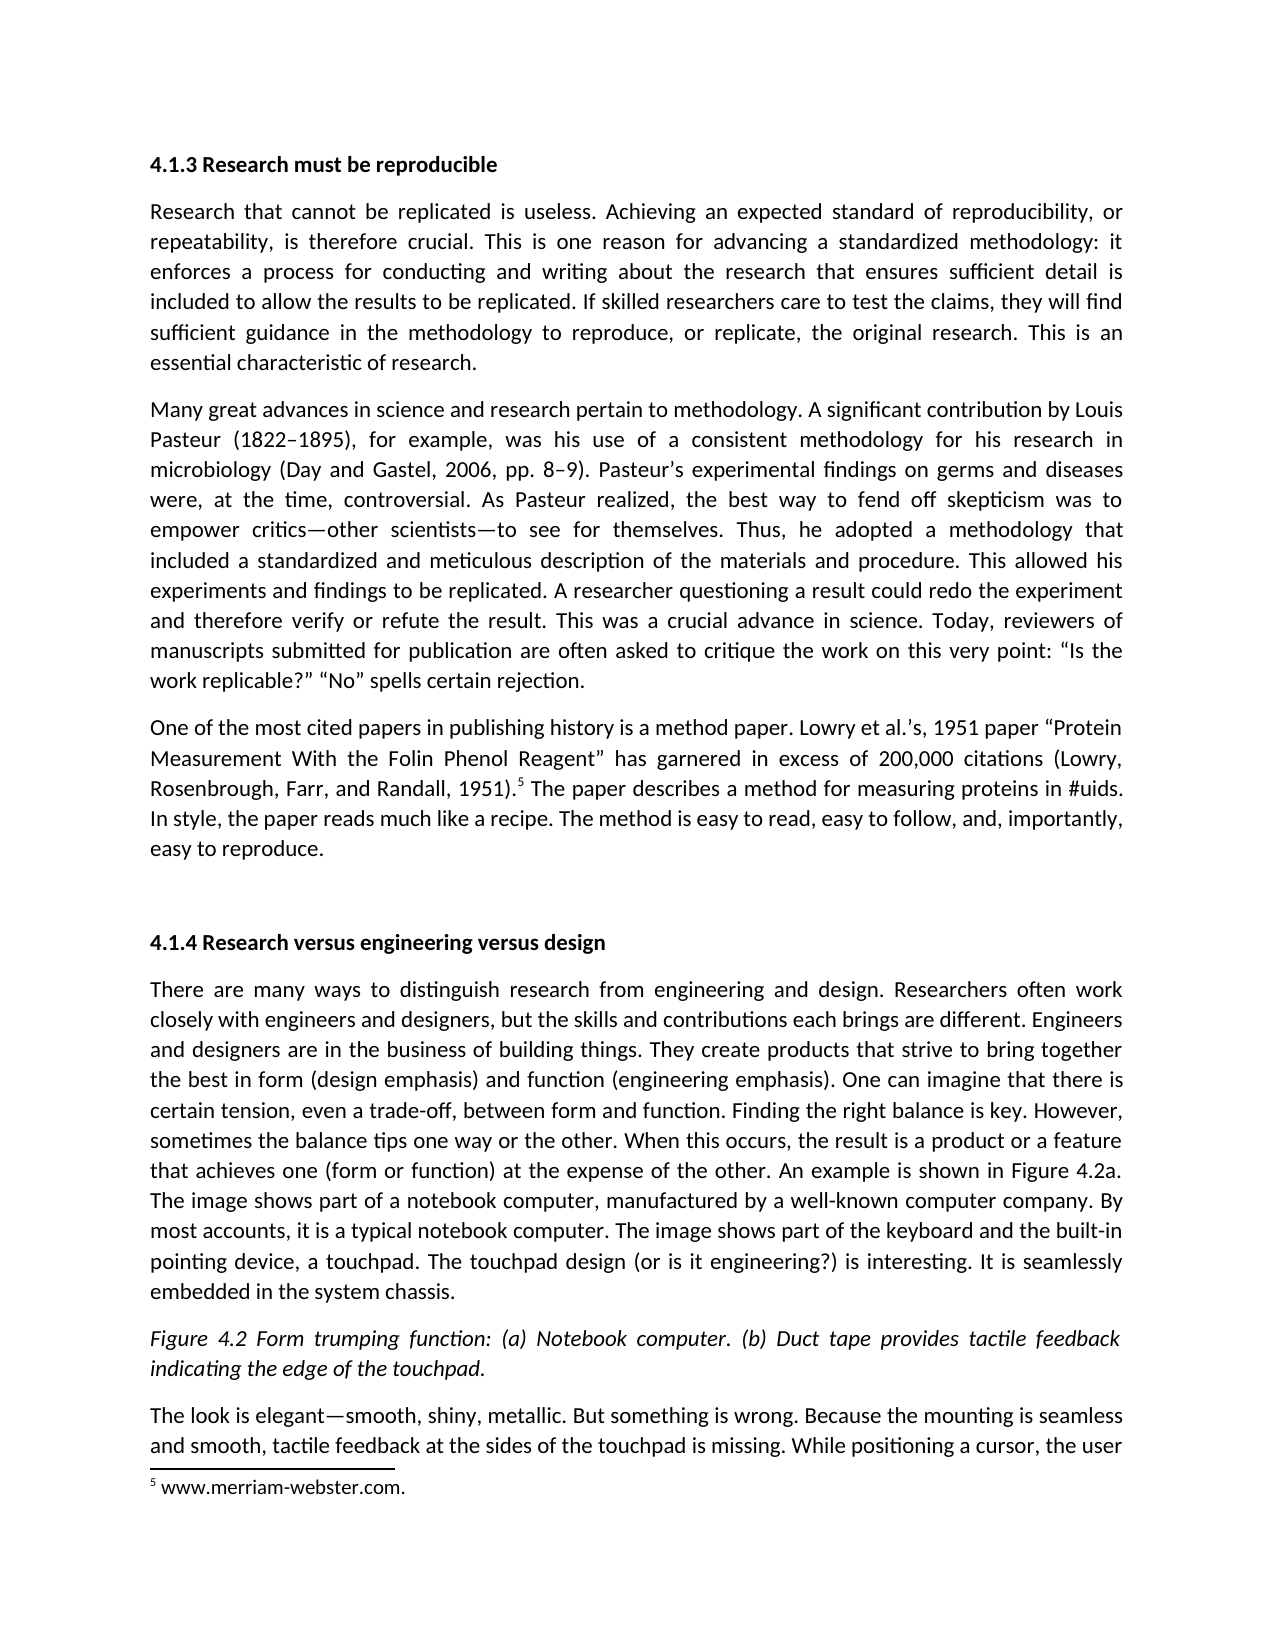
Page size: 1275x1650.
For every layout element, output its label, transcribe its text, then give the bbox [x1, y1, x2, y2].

text One of the most cited papers in publishing history is a method paper. Lowry et al.’s, 1951 paper “Protein Measurement With the Folin Phenol Reagent” has garnered in excess of 200,000 citations (Lowry, Rosenbrough, Farr, and Randall, 1951). The paper describes a method for measuring proteins in #uids. In style, the paper reads much like a recipe. The method is easy to read, easy to follow, and, importantly, easy to reproduce. [150, 713, 1125, 862]
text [150, 1401, 1125, 1459]
text There are many ways to distinguish research from engineering and design. Researchers often work closely with engineers and designers, but the skills and contributions each brings are different. Engineers and designers are in the business of building things. They create products that strive to bring together the best in form (design emphasis) and function (engineering emphasis). One can imagine that there is certain tension, even a trade-off, between form and function. Finding the right balance is key. However, sometimes the balance tips one way or the other. When this occurs, the result is a product or a feature that achieves one (form or function) at the expense of the other. An example is shown in Figure 4.2a. The image shows part of a notebook computer, manufactured by a well-known computer company. By most accounts, it is a typical notebook computer. The image shows part of the keyboard and the built-in pointing device, a touchpad. The touchpad design (or is it engineering?) is interesting. It is seamlessly embedded in the system chassis. [150, 975, 1125, 1305]
text Many great advances in science and research pertain to methodology. A significant contribution by Louis Pasteur (1822–1895), for example, was his use of a consistent methodology for his research in microbiology (Day and Gastel, 2006, pp. 8–9). Pasteur’s experimental findings on germs and diseases were, at the time, controversial. As Pasteur realized, the best way to fend off skepticism was to empower critics—other scientists—to see for themselves. Thus, he adopted a methodology that included a standardized and meticulous description of the materials and procedure. This allowed his experiments and findings to be replicated. A researcher questioning a result could redo the experiment and therefore verify or refute the result. This was a crucial advance in science. Today, reviewers of manuscripts submitted for publication are often asked to critique the work on this very point: “Is the work replicable?” “No” spells certain rejection. [150, 395, 1125, 695]
text 4.1.3 Research must be reproducible [150, 150, 1125, 178]
text Figure 4.2 Form trumping function: (a) Notebook computer. (b) Duct tape provides tactile feedback indicating the edge of the touchpad. [150, 1324, 1125, 1382]
text Research that cannot be replicated is useless. Achieving an expected standard of reproducibility, or repeatability, is therefore crucial. This is one reason for advancing a standardized methodology: it enforces a process for conducting and writing about the research that ensures sufficient detail is included to allow the results to be replicated. If skilled researchers care to test the claims, they will find sufficient guidance in the methodology to reproduce, or replicate, the original research. This is an essential characteristic of research. [150, 197, 1125, 376]
text 4.1.4 Research versus engineering versus design [150, 928, 1125, 956]
